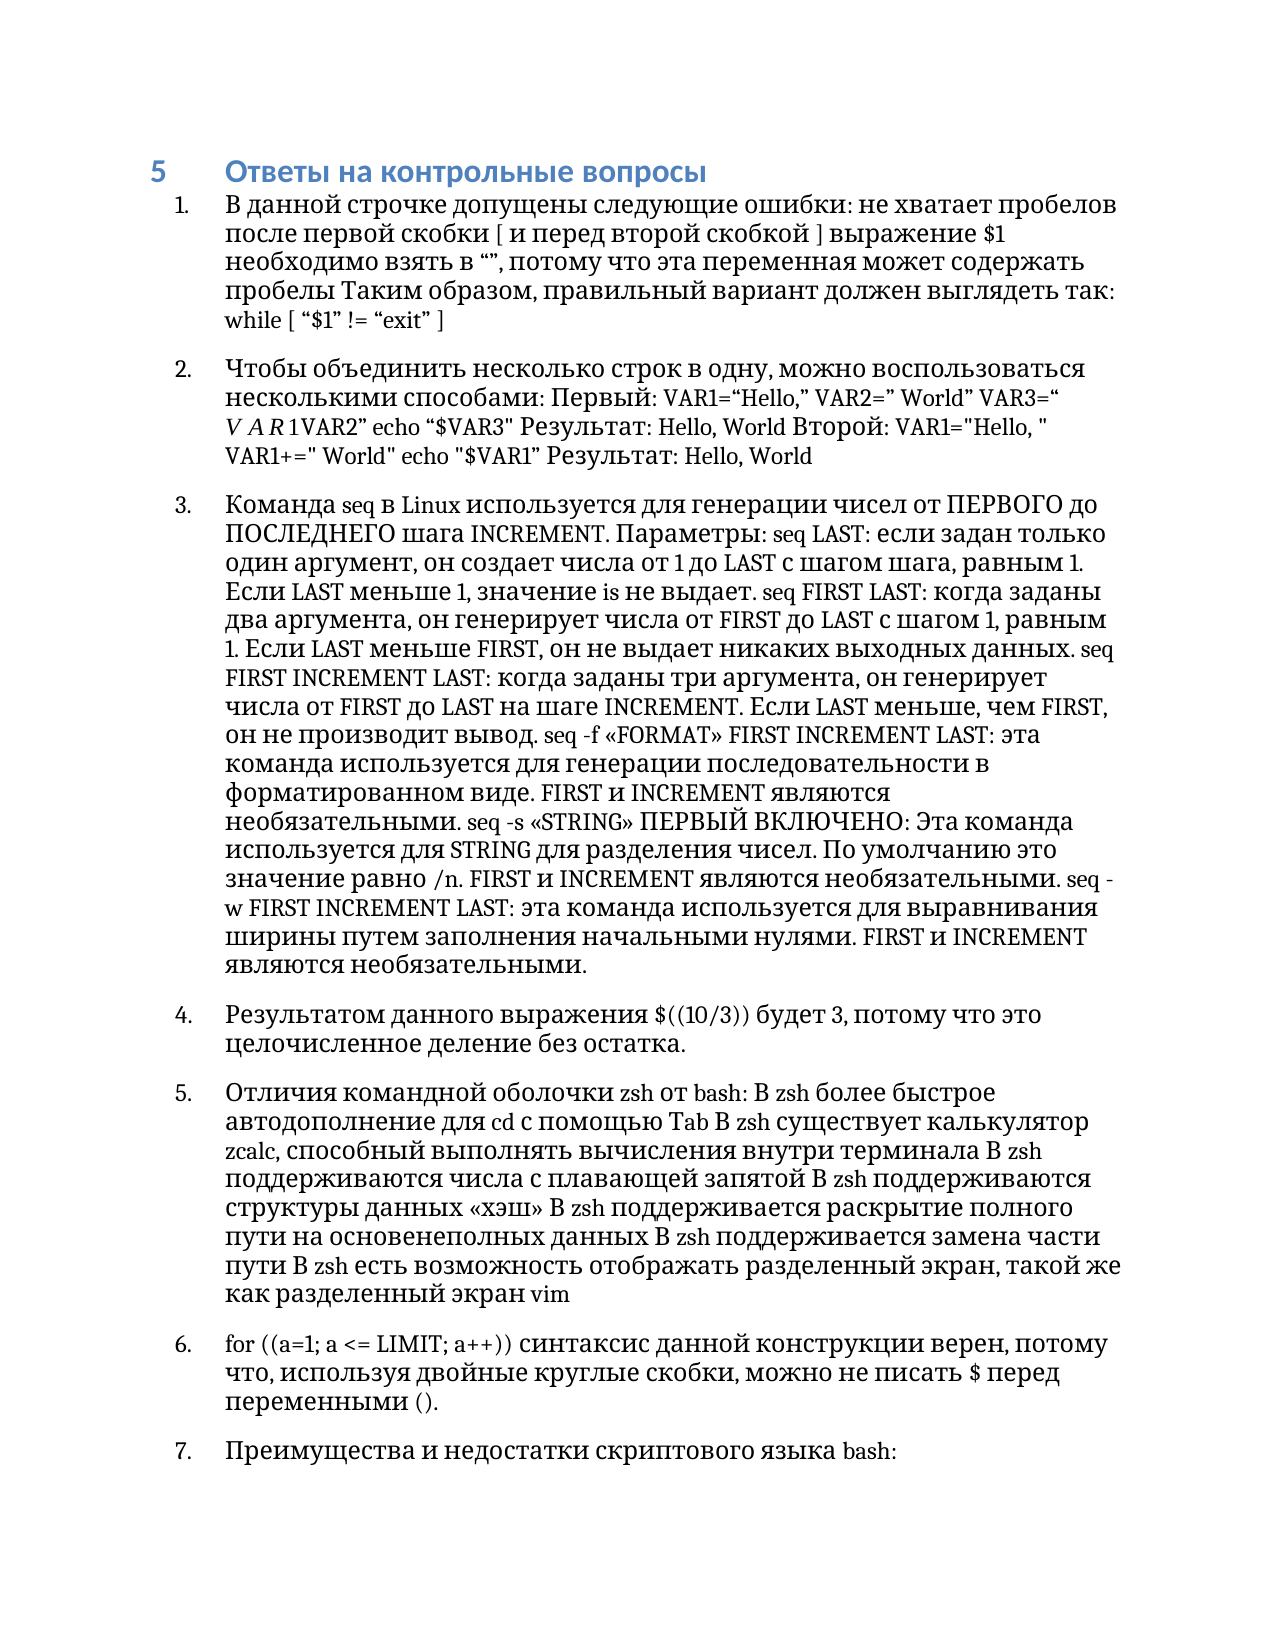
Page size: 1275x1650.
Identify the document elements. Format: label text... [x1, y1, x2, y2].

subtitle 5 Ответы на контрольные вопросы [150, 150, 1125, 191]
list В данной строчке допущены следующие ошибки: не хватает пробелов после первой скобки [ и перед второй скобкой ] выражение $1 необходимо взять в “”, потому что эта переменная может содержать пробелы Таким образом, правильный вариант должен выглядеть так: while [ “$1” != “exit” ] [175, 191, 1125, 334]
list Чтобы объединить несколько строк в одну, можно воспользоваться несколькими способами: Первый: VAR1=“Hello,” VAR2=” World” VAR3=“VAR2” echo “$VAR3" Результат: Hello, World Второй: VAR1="Hello, " VAR1+=" World" echo "$VAR1” Результат: Hello, World [175, 355, 1125, 470]
list Отличия командной оболочки zsh от bash: В zsh более быстрое автодополнение для cd с помощью Тab В zsh существует калькулятор zcalc, способный выполнять вычисления внутри терминала В zsh поддерживаются числа с плавающей запятой В zsh поддерживаются структуры данных «хэш» В zsh поддерживается раскрытие полного пути на основенеполных данных В zsh поддерживается замена части пути В zsh есть возможность отображать разделенный экран, такой же как разделенный экран vim [175, 1079, 1125, 1309]
list Преимущества и недостатки скриптового языка bash: [175, 1437, 1125, 1466]
list Команда seq в Linux используется для генерации чисел от ПЕРВОГО до ПОСЛЕДНЕГО шага INCREMENT. Параметры: seq LAST: если задан только один аргумент, он создает числа от 1 до LAST с шагом шага, равным 1. Если LAST меньше 1, значение is не выдает. seq FIRST LAST: когда заданы два аргумента, он генерирует числа от FIRST до LAST с шагом 1, равным 1. Если LAST меньше FIRST, он не выдает никаких выходных данных. seq FIRST INCREMENT LAST: когда заданы три аргумента, он генерирует числа от FIRST до LAST на шаге INCREMENT. Если LAST меньше, чем FIRST, он не производит вывод. seq -f «FORMAT» FIRST INCREMENT LAST: эта команда используется для генерации последовательности в форматированном виде. FIRST и INCREMENT являются необязательными. seq -s «STRING» ПЕРВЫЙ ВКЛЮЧЕНО: Эта команда используется для STRING для разделения чисел. По умолчанию это значение равно /n. FIRST и INCREMENT являются необязательными. seq -w FIRST INCREMENT LAST: эта команда используется для выравнивания ширины путем заполнения начальными нулями. FIRST и INCREMENT являются необязательными. [175, 491, 1125, 980]
list Результатом данного выражения $((10/3)) будет 3, потому что это целочисленное деление без остатка. [175, 1001, 1125, 1058]
list for ((a=1; a <= LIMIT; a++)) синтаксис данной конструкции верен, потому что, используя двойные круглые скобки, можно не писать $ перед переменными (). [175, 1330, 1125, 1416]
